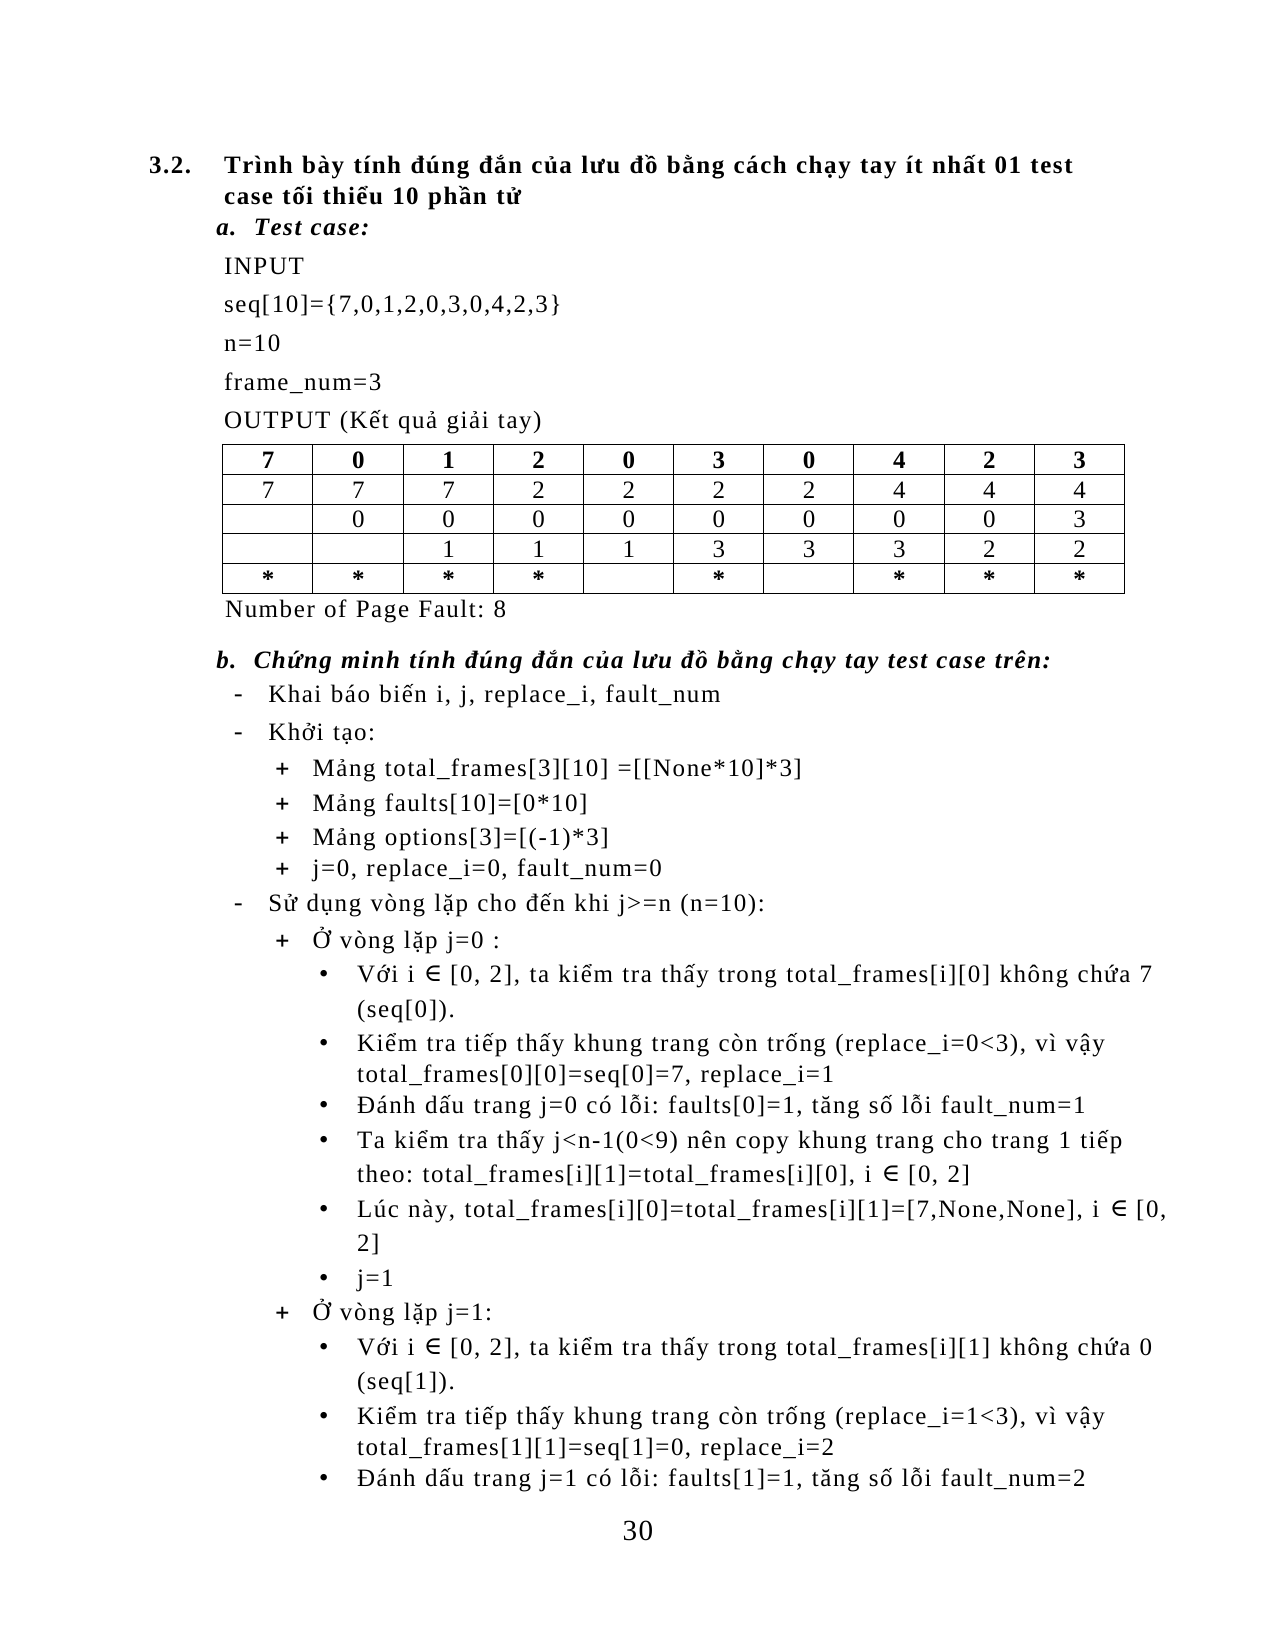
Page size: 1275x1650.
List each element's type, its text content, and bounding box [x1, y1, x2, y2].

list Mảng total_frames[3][10] =[[None*10]*3] [275, 753, 1169, 782]
list Kiểm tra tiếp thấy khung trang còn trống (replace_i=1<3), vì vậy total_frames[1][1]=seq[1]=0, replace_i=2 [319, 1401, 1125, 1461]
table_cell 1 [584, 534, 673, 563]
table_cell * [223, 564, 312, 593]
table_cell 0 [674, 505, 763, 533]
table_cell 0 [764, 505, 853, 533]
list Đánh dấu trang j=1 có lỗi: faults[1]=1, tăng số lỗi fault_num=2 [319, 1463, 1169, 1492]
table_cell [764, 564, 853, 593]
table_cell 7 [404, 475, 493, 503]
table_cell [223, 505, 312, 533]
list Mảng faults[10]=[0*10] [275, 788, 1169, 817]
table_cell 2 [945, 534, 1034, 563]
table_cell 3 [854, 534, 944, 563]
table_cell 7 [313, 475, 403, 503]
table_header 0 [584, 445, 673, 474]
table_cell 4 [854, 475, 944, 503]
table_cell * [1035, 564, 1124, 593]
table_cell 2 [584, 475, 673, 503]
table_cell 1 [404, 534, 493, 563]
list Khai báo biến i, j, replace_i, fault_num [231, 679, 1169, 710]
text OUTPUT (Kết quả giải tay) [224, 405, 1125, 434]
table_cell 3 [1035, 505, 1124, 533]
table_cell * [854, 564, 944, 593]
table_header 2 [494, 445, 583, 474]
list Ở vòng lặp j=0 : [275, 925, 1169, 954]
table_header 1 [404, 445, 493, 474]
table_cell * [674, 564, 763, 593]
list Lúc này, total_frames[i][0]=total_frames[i][1]=[7,None,None], i [0, 2] [319, 1194, 1169, 1257]
table_cell 0 [494, 505, 583, 533]
table_cell 7 [223, 475, 312, 503]
table_cell [223, 534, 312, 563]
table_cell 2 [674, 475, 763, 503]
table_header 7 [223, 445, 312, 474]
table_cell 0 [313, 505, 403, 533]
list Khởi tạo: [231, 717, 1169, 747]
list Ta kiểm tra thấy j<n-1(0<9) nên copy khung trang cho trang 1 tiếp theo: total_frames[i][1]=total_frames[i][0], i [0, 2] [319, 1125, 1169, 1188]
list j=1 [319, 1263, 1169, 1292]
table_header 0 [313, 445, 403, 474]
list Mảng options[3]=[(-1)*3] [275, 822, 1125, 851]
list Với i [0, 2], ta kiểm tra thấy trong total_frames[i][1] không chứa 0 (seq[1]). [319, 1332, 1169, 1395]
table_cell 2 [1035, 534, 1124, 563]
table_cell [313, 534, 403, 563]
text seq[10]={7,0,1,2,0,3,0,4,2,3} [224, 289, 1125, 318]
table_cell [584, 564, 673, 593]
table_header 0 [764, 445, 853, 474]
list Test case: [216, 212, 1125, 241]
list Chứng minh tính đúng đắn của lưu đồ bằng chạy tay test case trên: [216, 645, 1125, 674]
table_header 2 [945, 445, 1034, 474]
table_header 4 [854, 445, 944, 474]
list Đánh dấu trang j=0 có lỗi: faults[0]=1, tăng số lỗi fault_num=1 [319, 1091, 1169, 1119]
list Trình bày tính đúng đắn của lưu đồ bằng cách chạy tay ít nhất 01 test case tối thiểu 10 phần tử [149, 150, 1125, 210]
table_cell * [945, 564, 1034, 593]
list Với i [0, 2], ta kiểm tra thấy trong total_frames[i][0] không chứa 7 (seq[0]). [319, 959, 1169, 1023]
table_cell 2 [494, 475, 583, 503]
table_cell * [313, 564, 403, 593]
text Number of Page Fault: 8 [150, 594, 1125, 623]
table_cell 4 [1035, 475, 1124, 503]
table_cell 0 [854, 505, 944, 533]
list j=0, replace_i=0, fault_num=0 [275, 853, 1169, 882]
table_header 3 [1035, 445, 1124, 474]
table_cell 3 [674, 534, 763, 563]
table_cell 4 [945, 475, 1034, 503]
text n=10 [224, 328, 1125, 357]
text frame_num=3 [224, 367, 1125, 395]
table_header 3 [674, 445, 763, 474]
table_cell * [404, 564, 493, 593]
table_cell 2 [764, 475, 853, 503]
list Kiểm tra tiếp thấy khung trang còn trống (replace_i=0<3), vì vậy total_frames[0][0]=seq[0]=7, replace_i=1 [319, 1028, 1125, 1088]
table_cell 0 [404, 505, 493, 533]
list Sử dụng vòng lặp cho đến khi j>=n (n=10): [231, 888, 1169, 919]
table_cell 0 [945, 505, 1034, 533]
table_cell * [494, 564, 583, 593]
text INPUT [224, 251, 1125, 279]
table_cell 3 [764, 534, 853, 563]
table_cell 0 [584, 505, 673, 533]
table_cell 1 [494, 534, 583, 563]
list Ở vòng lặp j=1: [275, 1297, 1169, 1326]
